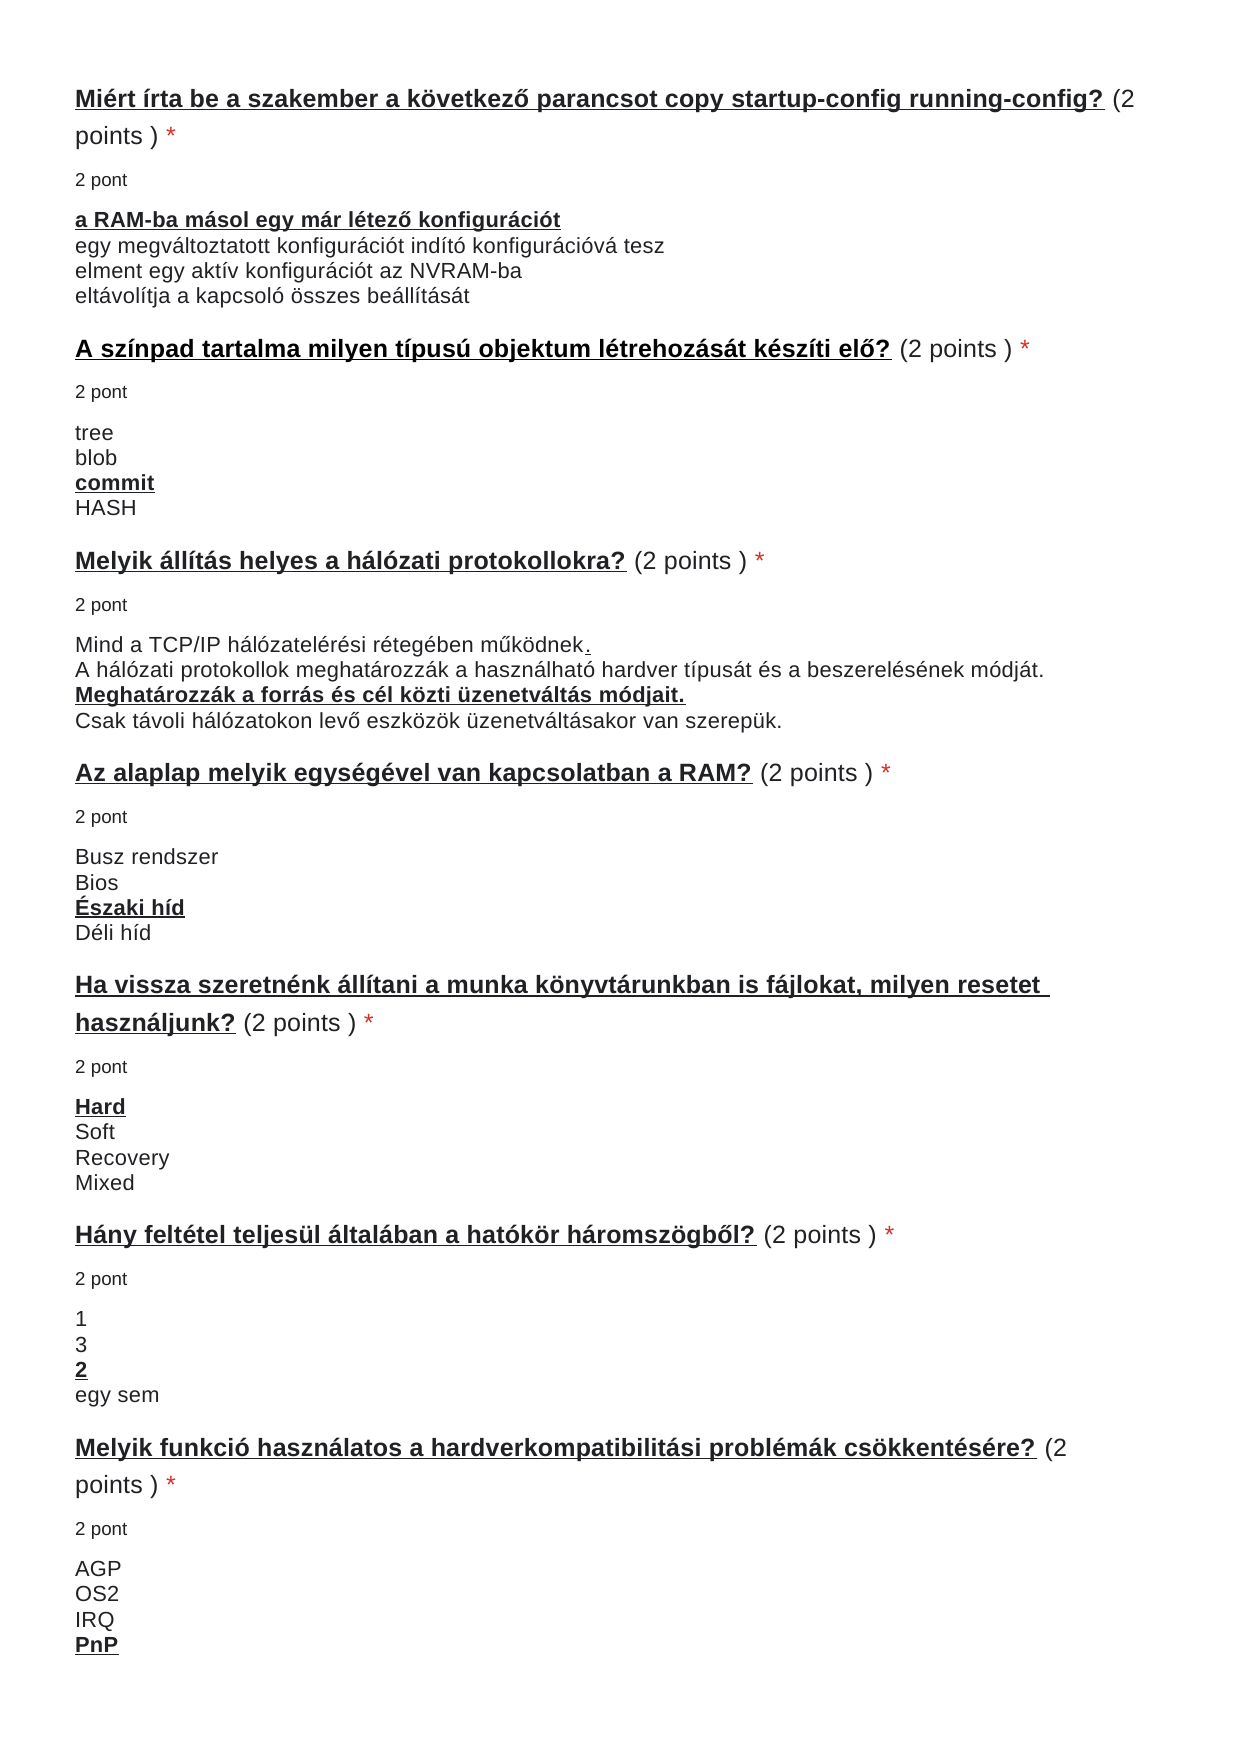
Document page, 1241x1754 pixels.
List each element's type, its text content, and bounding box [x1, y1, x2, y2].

text Mixed [75, 1169, 1165, 1195]
text tree [75, 419, 1165, 445]
text Déli híd [75, 920, 1165, 945]
text eltávolítja a kapcsoló összes beállítását [75, 283, 1165, 308]
text egy sem [75, 1382, 1165, 1407]
text Északi híd [75, 894, 1165, 920]
text Recovery [75, 1144, 1165, 1169]
text Miért írta be a szakember a következő parancsot copy startup-config running-config? (2 points ) * [75, 75, 1165, 150]
text Busz rendszer [75, 844, 1165, 869]
text Bios [75, 869, 1165, 894]
text elment egy aktív konfigurációt az NVRAM-ba [75, 258, 1165, 283]
text Az alaplap melyik egységével van kapcsolatban a RAM? (2 points ) * [75, 749, 1165, 787]
text Melyik funkció használatos a hardverkompatibilitási problémák csökkentésére? (2 points ) * [75, 1424, 1165, 1499]
text egy megváltoztatott konfigurációt indító konfigurációvá tesz [75, 232, 1165, 258]
text IRQ [75, 1606, 1165, 1632]
text 2 pont [75, 1499, 1165, 1539]
text Hard [75, 1094, 1165, 1119]
text Ha vissza szeretnénk állítani a munka könyvtárunkban is fájlokat, milyen resetet használjunk? (2 points ) * [75, 962, 1165, 1037]
text Meghatározzák a forrás és cél közti üzenetváltás módjait. [75, 682, 1165, 707]
text 2 pont [75, 150, 1165, 191]
text A színpad tartalma milyen típusú objektum létrehozását készíti elő? (2 points ) * [75, 325, 1165, 362]
text HASH [75, 495, 1165, 520]
text Soft [75, 1119, 1165, 1144]
text Mind a TCP/IP hálózatelérési rétegében működnek. [75, 632, 1165, 657]
text commit [75, 470, 1165, 495]
text 3 [75, 1331, 1165, 1357]
text 2 pont [75, 1037, 1165, 1077]
text Hány feltétel teljesül általában a hatókör háromszögből? (2 points ) * [75, 1211, 1165, 1249]
text 2 pont [75, 1249, 1165, 1289]
text 1 [75, 1306, 1165, 1331]
text a RAM-ba másol egy már létező konfigurációt [75, 207, 1165, 232]
text blob [75, 445, 1165, 470]
text 2 pont [75, 362, 1165, 403]
text AGP [75, 1556, 1165, 1581]
text A hálózati protokollok meghatározzák a használható hardver típusát és a beszerelésének módját. [75, 657, 1165, 682]
text 2 pont [75, 787, 1165, 827]
text 2 pont [75, 574, 1165, 615]
text OS2 [75, 1581, 1165, 1606]
text 2 [75, 1357, 1165, 1382]
text Csak távoli hálózatokon levő eszközök üzenetváltásakor van szerepük. [75, 707, 1165, 733]
text PnP [75, 1632, 1165, 1657]
text Melyik állítás helyes a hálózati protokollokra? (2 points ) * [75, 537, 1165, 574]
